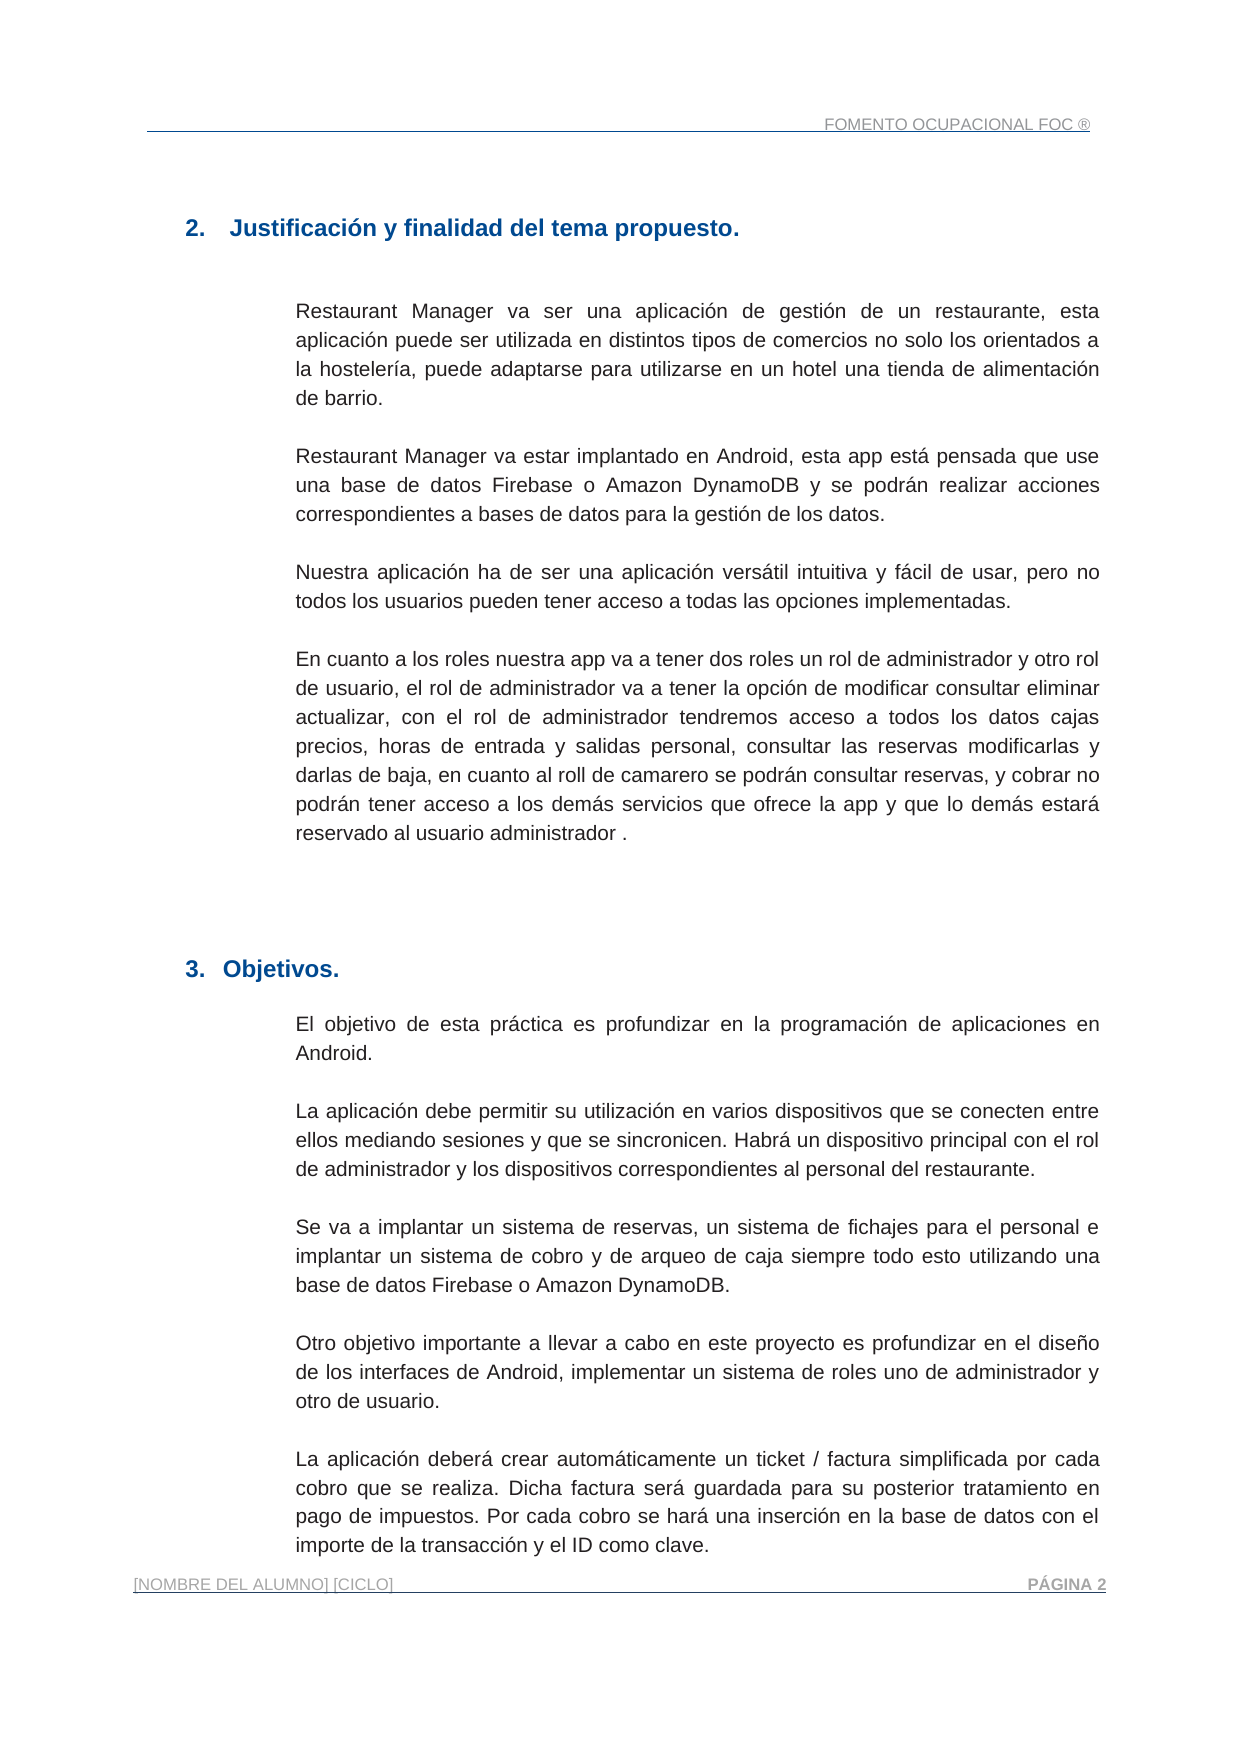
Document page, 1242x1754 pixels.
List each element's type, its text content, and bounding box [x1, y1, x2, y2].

text La aplicación deberá crear automáticamente un ticket / factura simplificada por cada cobro que se realiza. Dicha factura será guardada para su posterior tratamiento en pago de impuestos. Por cada cobro se hará una inserción en la base de datos con el importe de la transacción y el ID como clave. [295, 1446, 1101, 1557]
text Restaurant Manager va ser una aplicación de gestión de un restaurante, esta aplicación puede ser utilizada en distintos tipos de comercios no solo los orientados a la hostelería, puede adaptarse para utilizarse en un hotel una tienda de alimentación de barrio. [295, 299, 1101, 410]
text Nuestra aplicación ha de ser una aplicación versátil intuitiva y fácil de usar, pero no todos los usuarios pueden tener acceso a todas las opciones implementadas. [295, 560, 1101, 613]
text En cuanto a los roles nuestra app va a tener dos roles un rol de administrador y otro rol de usuario, el rol de administrador va a tener la opción de modificar consultar eliminar actualizar, con el rol de administrador tendremos acceso a todos los datos cajas precios, horas de entrada y salidas personal, consultar las reservas modificarlas y darlas de baja, en cuanto al roll de camarero se podrán consultar reservas, y cobrar no podrán tener acceso a los demás servicios que ofrece la app y que lo demás estará reservado al usuario administrador . [295, 647, 1101, 844]
text La aplicación debe permitir su utilización en varios dispositivos que se conecten entre ellos mediando sesiones y que se sincronicen. Habrá un dispositivo principal con el rol de administrador y los dispositivos correspondientes al personal del restaurante. [295, 1099, 1101, 1181]
list Objetivos. [185, 936, 1108, 983]
text Otro objetivo importante a llevar a cabo en este proyecto es profundizar en el diseño de los interfaces de Android, implementar un sistema de roles uno de administrador y otro de usuario. [295, 1331, 1101, 1412]
list Justificación y finalidad del tema propuesto. [185, 196, 1108, 243]
text El objetivo de esta práctica es profundizar en la programación de aplicaciones en Android. [295, 1012, 1101, 1065]
text Restaurant Manager va estar implantado en Android, esta app está pensada que use una base de datos Firebase o Amazon DynamoDB y se podrán realizar acciones correspondientes a bases de datos para la gestión de los datos. [295, 444, 1101, 526]
text Se va a implantar un sistema de reservas, un sistema de fichajes para el personal e implantar un sistema de cobro y de arqueo de caja siempre todo esto utilizando una base de datos Firebase o Amazon DynamoDB. [295, 1215, 1101, 1297]
